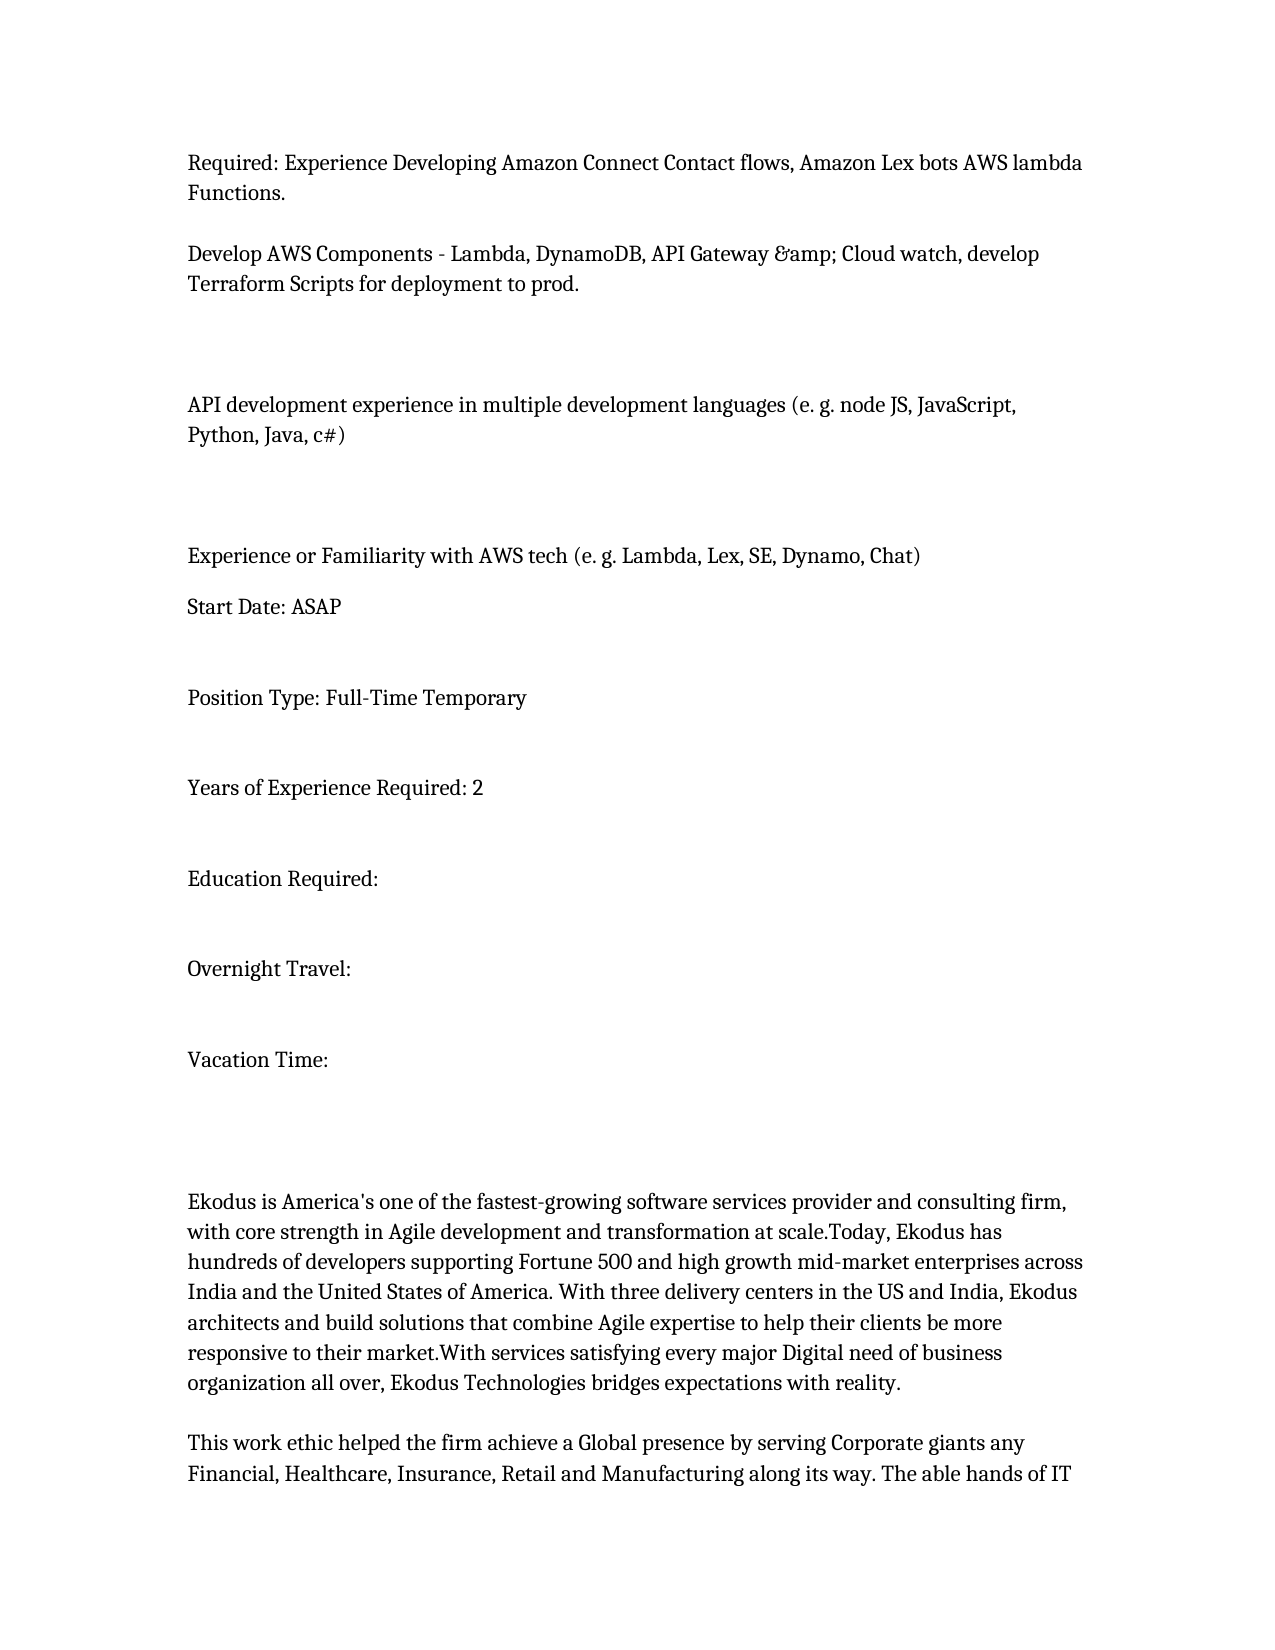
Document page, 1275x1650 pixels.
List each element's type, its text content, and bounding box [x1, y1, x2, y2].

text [187, 1188, 1087, 1487]
text Start Date: ASAP Position Type: Full-Time Temporary Years of Experience Required: 2 Education Required: Overnight Travel: Vacation Time: [187, 594, 1087, 1164]
text Required: Experience Developing Amazon Connect Contact flows, Amazon Lex bots AWS lambda Functions. Develop AWS Components - Lambda, DynamoDB, API Gateway &amp; Cloud watch, develop Terraform Scripts for deployment to prod. API development experience in multiple development languages (e. g. node JS, JavaScript, Python, Java, c#) Experience or Familiarity with AWS tech (e. g. Lambda, Lex, SE, Dynamo, Chat) [187, 150, 1087, 569]
